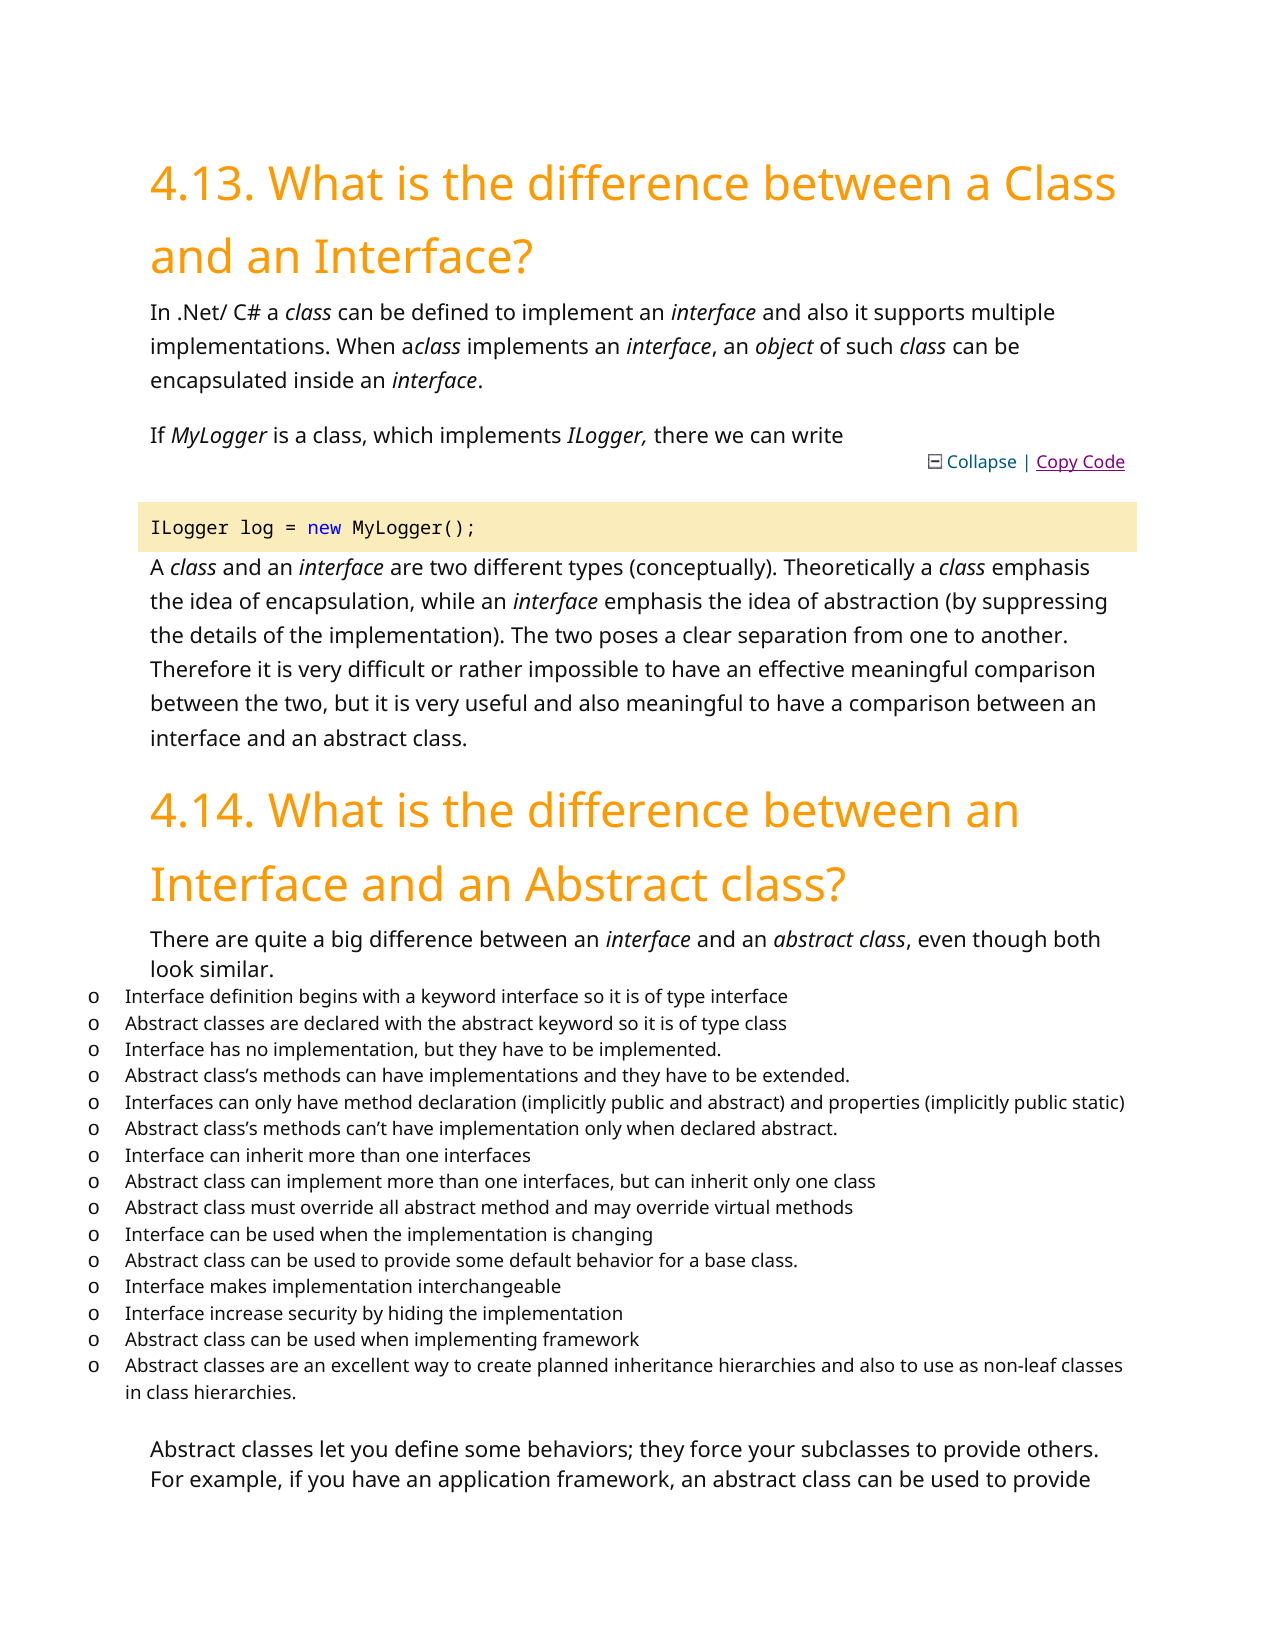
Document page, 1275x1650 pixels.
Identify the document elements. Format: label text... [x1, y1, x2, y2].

list Interfaces can only have method declaration (implicitly public and abstract) and properties (implicitly public static) [87, 1089, 1125, 1116]
text If MyLogger is a class, which implements ILogger, there we can write [150, 420, 1125, 450]
list Interface definition begins with a keyword interface so it is of type interface [87, 984, 1125, 1010]
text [150, 1434, 1125, 1493]
list Abstract class can implement more than one interfaces, but can inherit only one class [87, 1168, 1125, 1194]
list Abstract classes are declared with the abstract keyword so it is of type class [87, 1010, 1125, 1036]
subtitle 4.14. What is the difference between an Interface and an Abstract class? [150, 777, 1125, 915]
list Abstract class can be used when implementing framework [87, 1326, 1125, 1353]
text In .Net/ C# a class can be defined to implement an interface and also it supports multiple implementations. When aclass implements an interface, an object of such class can be encapsulated inside an interface. [150, 297, 1125, 395]
list Interface makes implementation interchangeable [87, 1274, 1125, 1300]
text There are quite a big difference between an interface and an abstract class, even though both look similar. [150, 924, 1125, 984]
list Interface can inherit more than one interfaces [87, 1142, 1125, 1168]
list Interface can be used when the implementation is changing [87, 1221, 1125, 1247]
list Abstract classes are an excellent way to create planned inheritance hierarchies and also to use as non-leaf classes in class hierarchies. [87, 1353, 1125, 1404]
text ILogger log = new MyLogger(); [140, 504, 1135, 550]
list Interface has no implementation, but they have to be implemented. [87, 1036, 1125, 1063]
list Abstract class’s methods can’t have implementation only when declared abstract. [87, 1116, 1125, 1142]
text A class and an interface are two different types (conceptually). Theoretically a class emphasis the idea of encapsulation, while an interface emphasis the idea of abstraction (by suppressing the details of the implementation). The two poses a clear separation from one to another. Therefore it is very difficult or rather impossible to have an effective meaningful comparison between the two, but it is very useful and also meaningful to have a comparison between an interface and an abstract class. [150, 552, 1125, 752]
list Abstract class must override all abstract method and may override virtual methods [87, 1194, 1125, 1221]
list Abstract class’s methods can have implementations and they have to be extended. [87, 1063, 1125, 1089]
subtitle 4.13. What is the difference between a Class and an Interface? [150, 150, 1125, 287]
text Collapse | Copy Code [150, 450, 1125, 478]
list Interface increase security by hiding the implementation [87, 1300, 1125, 1326]
list Abstract class can be used to provide some default behavior for a base class. [87, 1247, 1125, 1274]
picture [928, 454, 943, 469]
